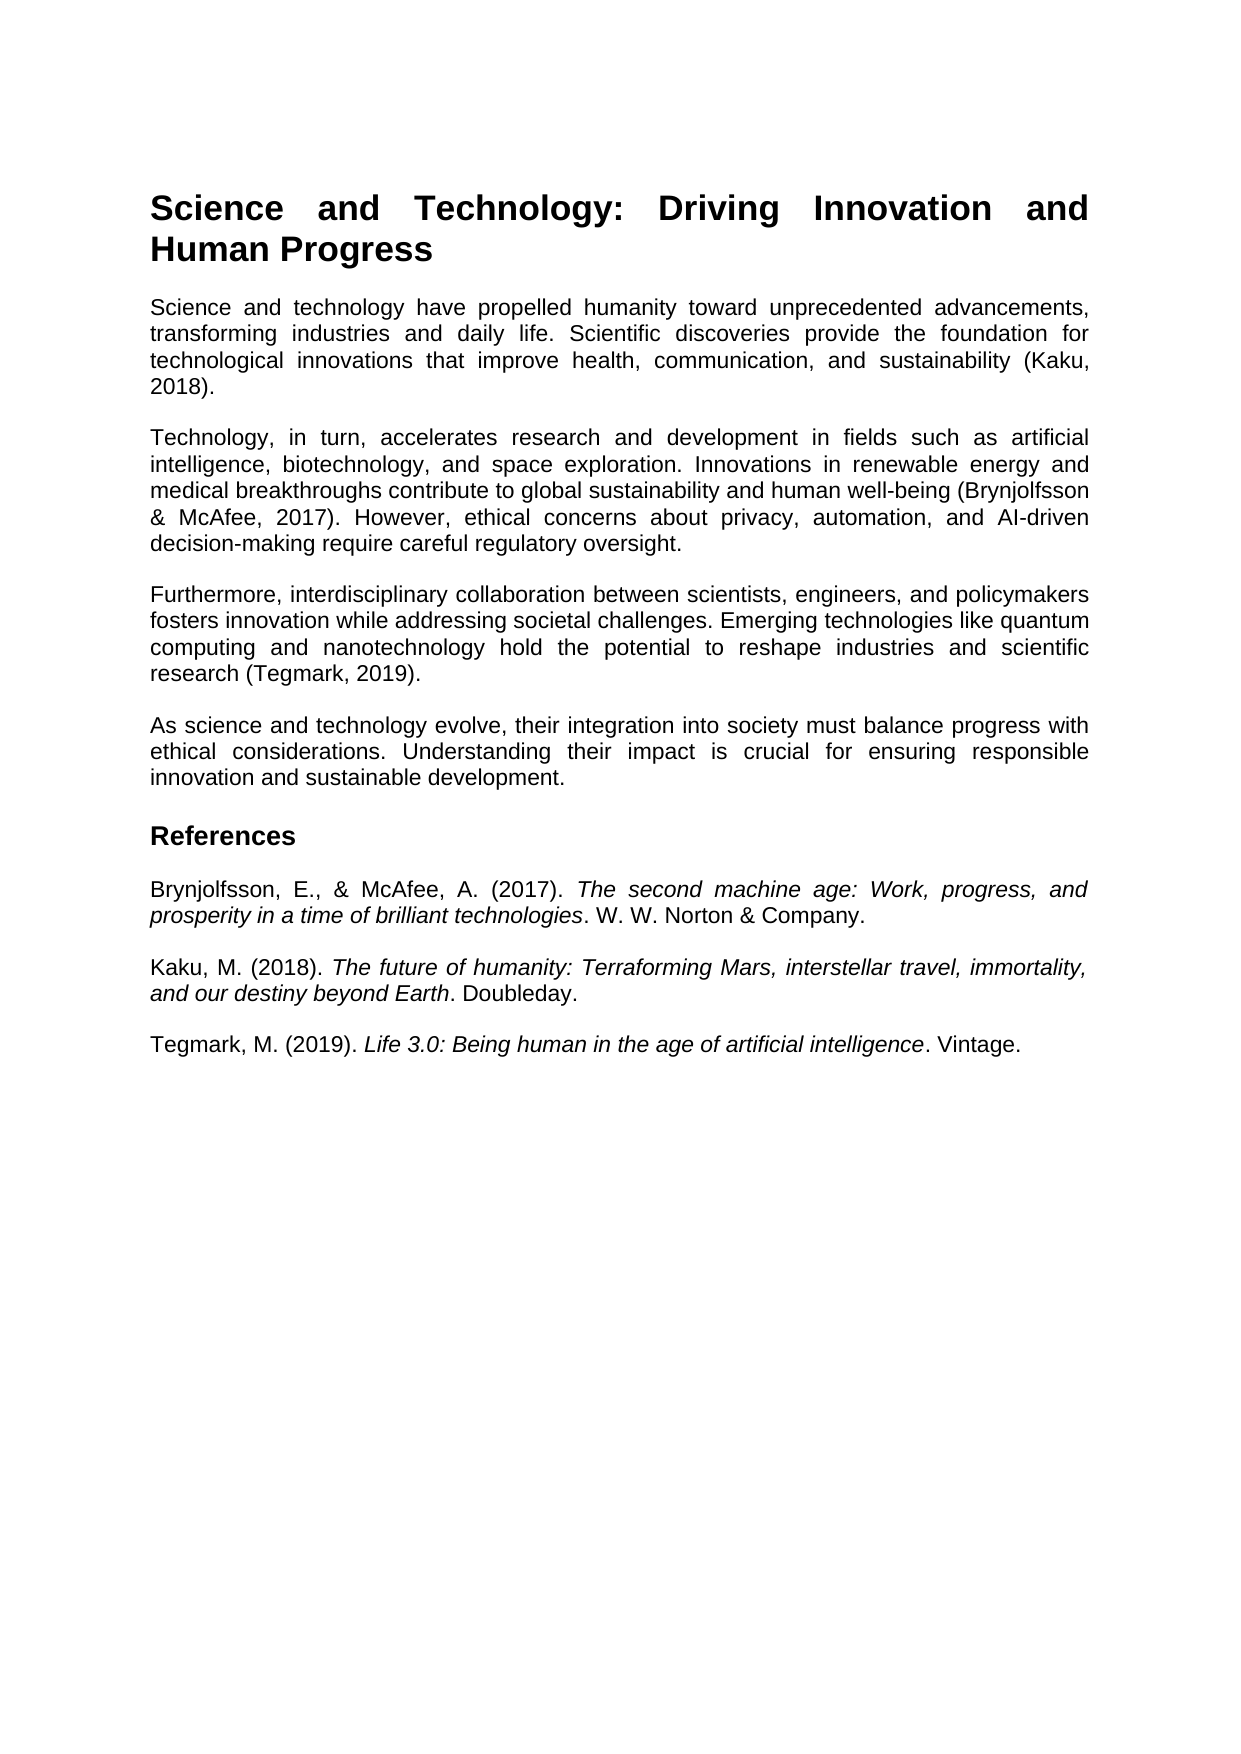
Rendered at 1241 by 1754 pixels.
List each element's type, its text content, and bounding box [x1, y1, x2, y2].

text As science and technology evolve, their integration into society must balance progress with ethical considerations. Understanding their impact is crucial for ensuring responsible innovation and sustainable development. [150, 712, 1090, 791]
subtitle References [150, 820, 1090, 851]
text Brynjolfsson, E., & McAfee, A. (2017). The second machine age: Work, progress, and prosperity in a time of brilliant technologies. W. W. Norton & Company. [150, 876, 1090, 929]
text Technology, in turn, accelerates research and development in fields such as artificial intelligence, biotechnology, and space exploration. Innovations in renewable energy and medical breakthroughs contribute to global sustainability and human well-being (Brynjolfsson & McAfee, 2017). However, ethical concerns about privacy, automation, and AI-driven decision-making require careful regulatory oversight. [150, 424, 1090, 556]
text Kaku, M. (2018). The future of humanity: Terraforming Mars, interstellar travel, immortality, and our destiny beyond Earth. Doubleday. [150, 954, 1090, 1006]
subtitle Science and Technology: Driving Innovation and Human Progress [150, 187, 1090, 269]
text Tegmark, M. (2019). Life 3.0: Being human in the age of artificial intelligence. Vintage. [150, 1031, 1090, 1058]
text Furthermore, interdisciplinary collaboration between scientists, engineers, and policymakers fosters innovation while addressing societal challenges. Emerging technologies like quantum computing and nanotechnology hold the potential to reshape industries and scientific research (Tegmark, 2019). [150, 581, 1090, 687]
text Science and technology have propelled humanity toward unprecedented advancements, transforming industries and daily life. Scientific discoveries provide the foundation for technological innovations that improve health, communication, and sustainability (Kaku, 2018). [150, 294, 1090, 399]
